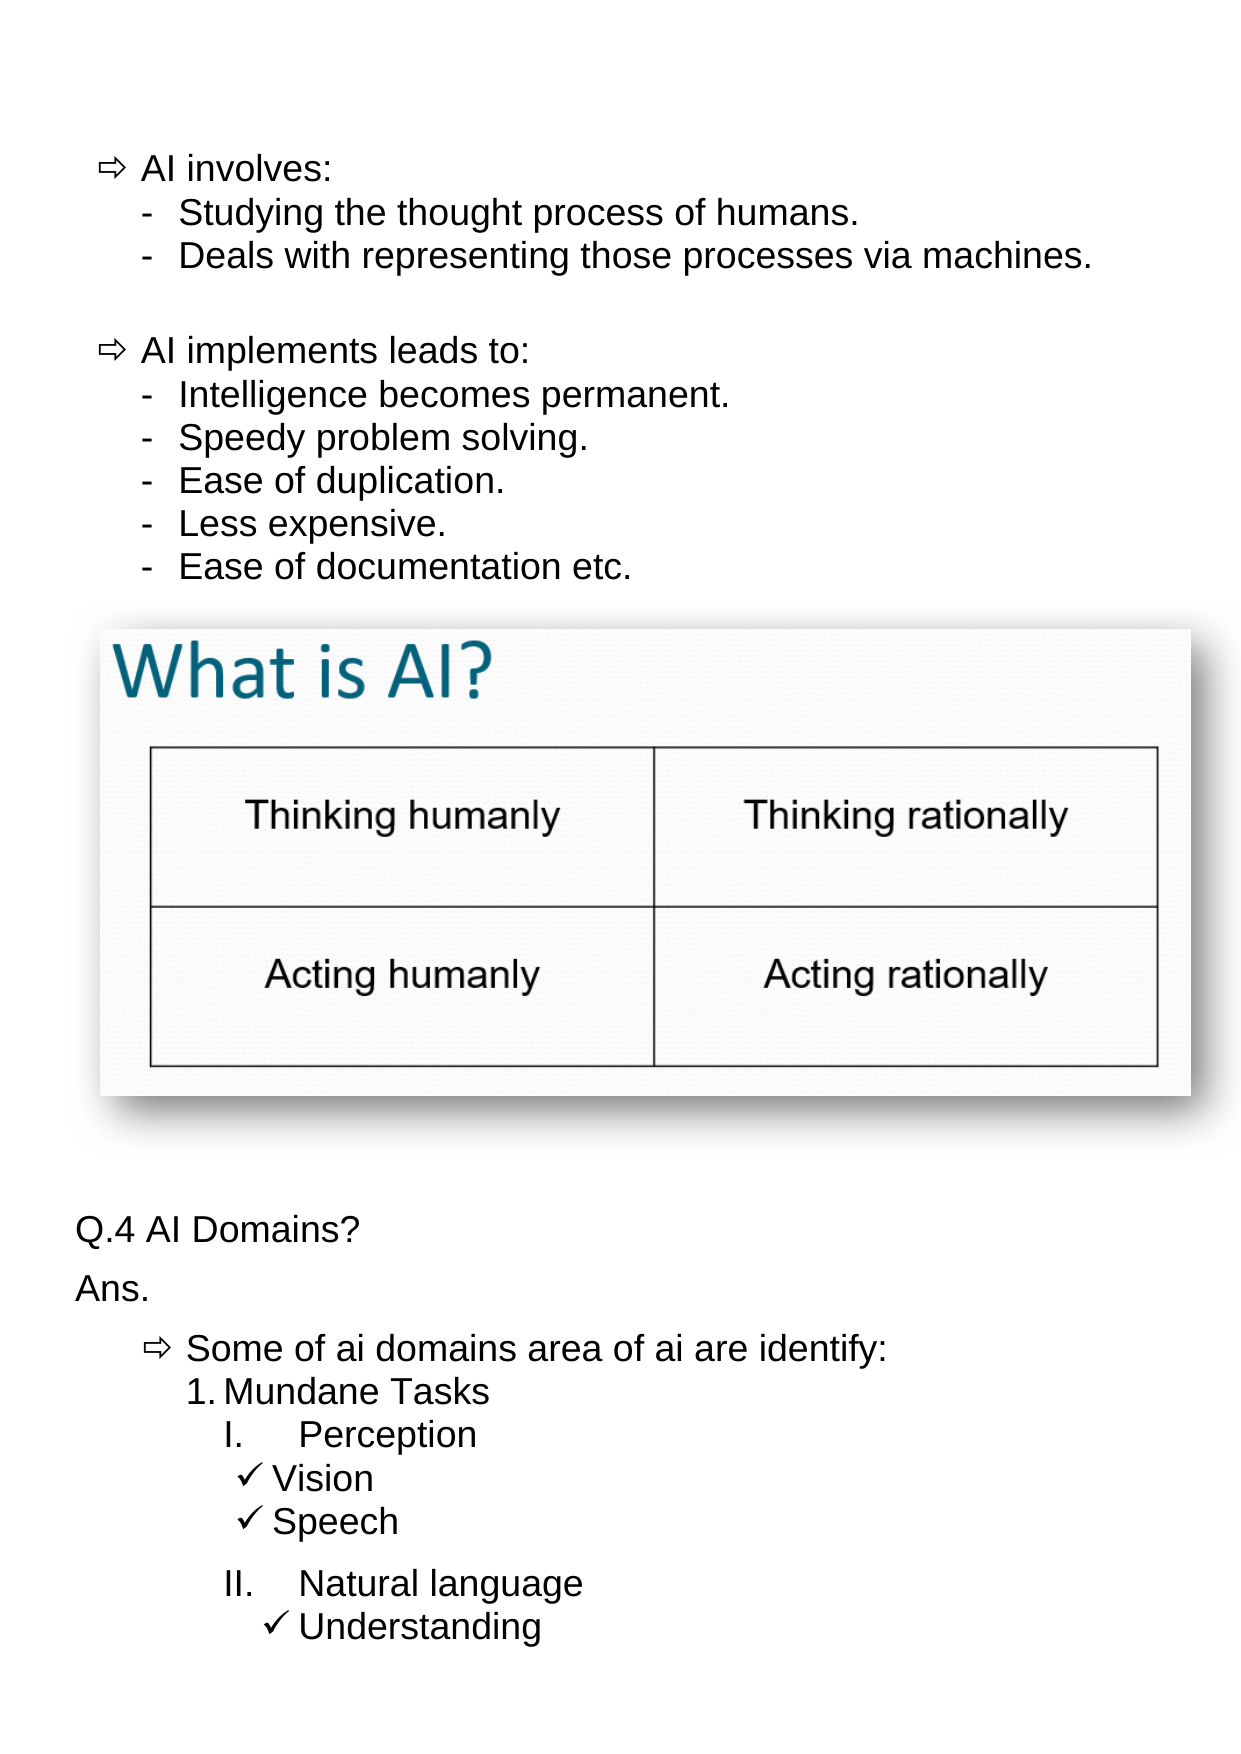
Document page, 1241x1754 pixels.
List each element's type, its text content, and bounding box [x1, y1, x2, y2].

list Intelligence becomes permanent. [141, 372, 1165, 415]
list Mundane Tasks [186, 1369, 1165, 1413]
list Ease of documentation etc. [141, 544, 1165, 587]
list Ease of duplication. [141, 458, 1165, 501]
list Less expensive. [141, 501, 1165, 544]
list Natural language [223, 1561, 1165, 1604]
list AI involves: [96, 147, 1165, 190]
list Understanding [261, 1604, 1165, 1648]
text Q.4 AI Domains? [75, 1207, 1165, 1250]
list Studying the thought process of humans. [141, 190, 1165, 233]
list AI implements leads to: [96, 329, 1165, 372]
list Speech [234, 1499, 1165, 1542]
list Perception [223, 1413, 1165, 1456]
list Some of ai domains area of ai are identify: [141, 1326, 1165, 1369]
list Vision [234, 1456, 1165, 1499]
list Speedy problem solving. [141, 415, 1165, 458]
list Deals with representing those processes via machines. [141, 233, 1165, 276]
text Ans. [75, 1267, 1165, 1310]
